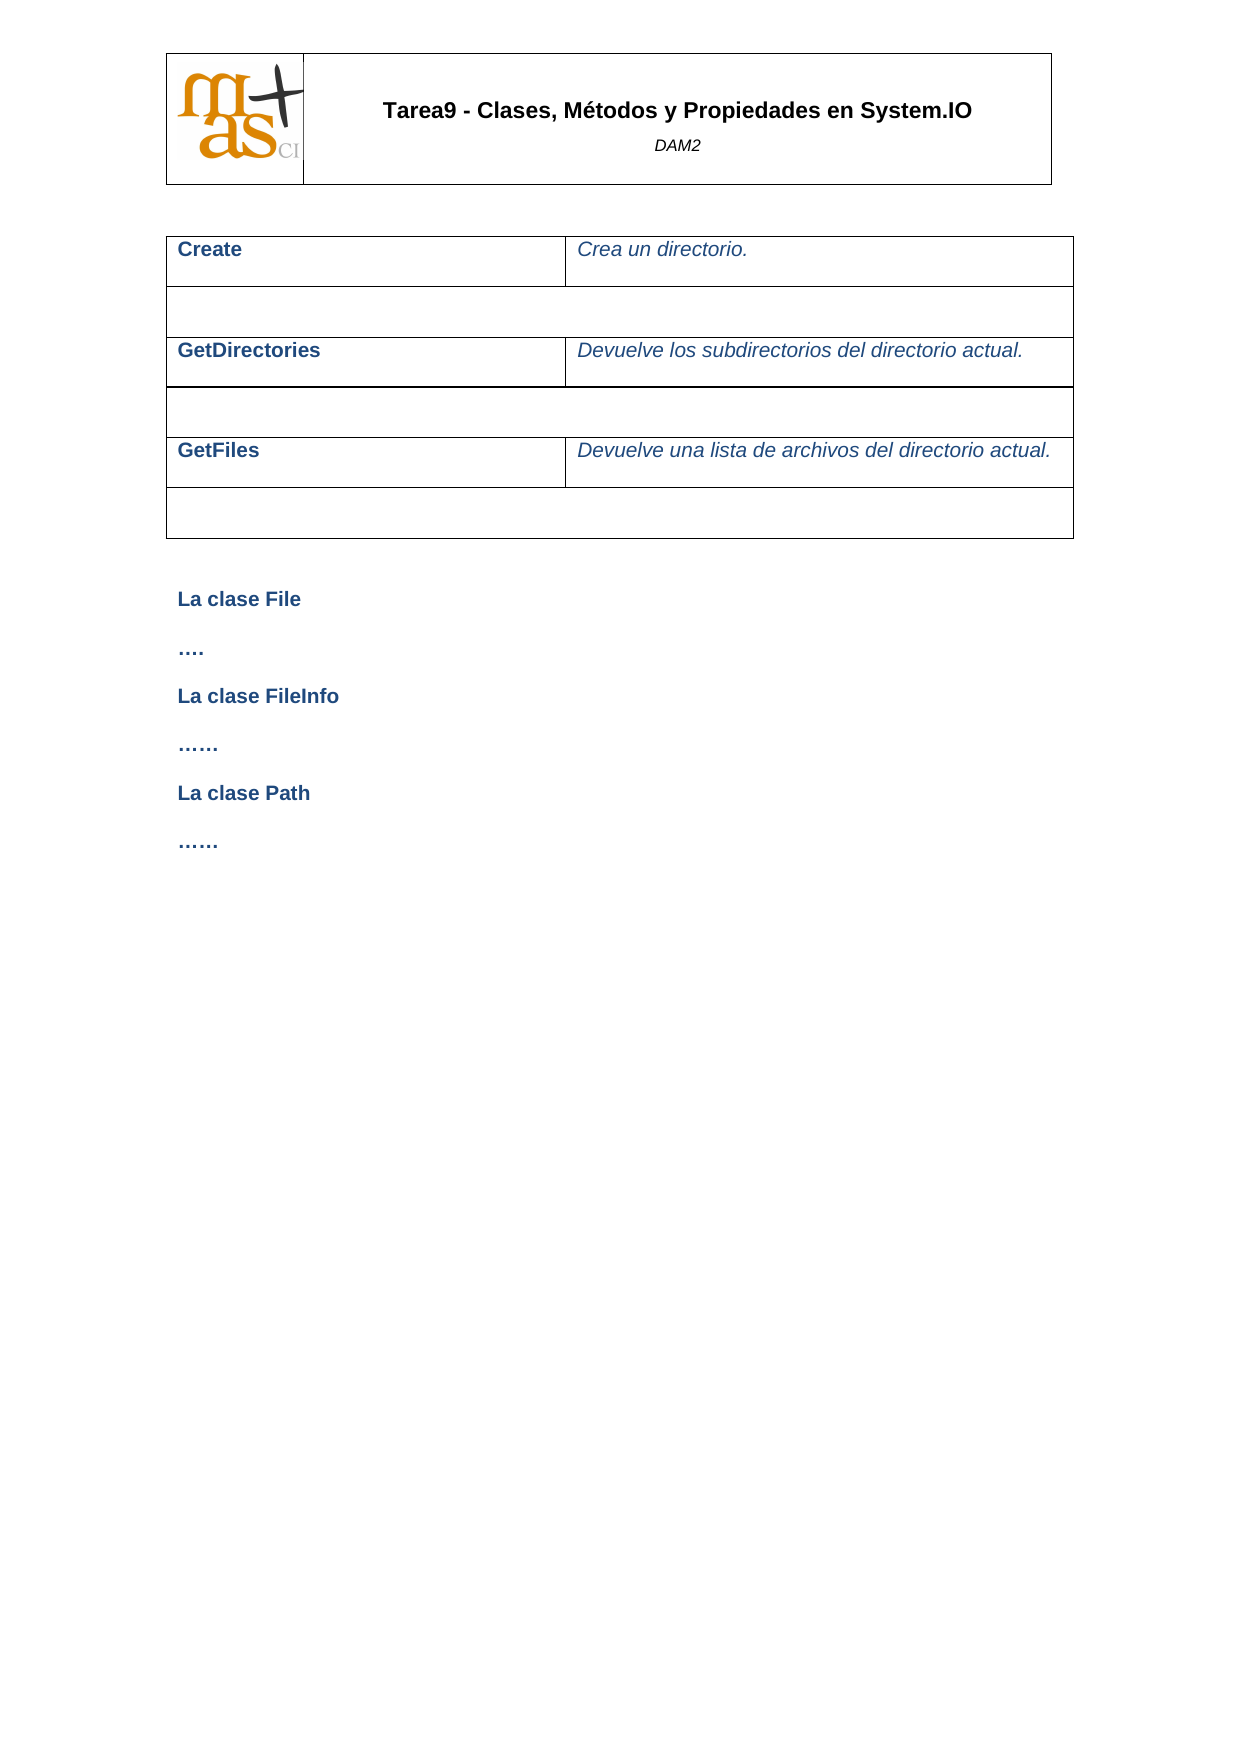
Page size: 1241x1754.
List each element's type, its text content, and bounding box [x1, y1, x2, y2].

table_cell Devuelve los subdirectorios del directorio actual. [566, 338, 1073, 386]
table_cell Crea un directorio. [566, 237, 1073, 286]
text La clase File [177, 587, 1063, 611]
text La clase FileInfo [177, 684, 1063, 708]
table_cell [167, 287, 1073, 337]
table_cell [167, 488, 1073, 538]
text …… [177, 732, 1063, 756]
picture [177, 62, 304, 160]
text …. [177, 636, 1063, 659]
table_cell GetDirectories [167, 338, 565, 386]
text La clase Path [177, 781, 1063, 804]
table_cell Create [167, 237, 565, 286]
table_cell Devuelve una lista de archivos del directorio actual. [566, 438, 1073, 487]
table_cell [167, 388, 1073, 437]
text …… [177, 829, 1063, 853]
table_cell GetFiles [167, 438, 565, 487]
